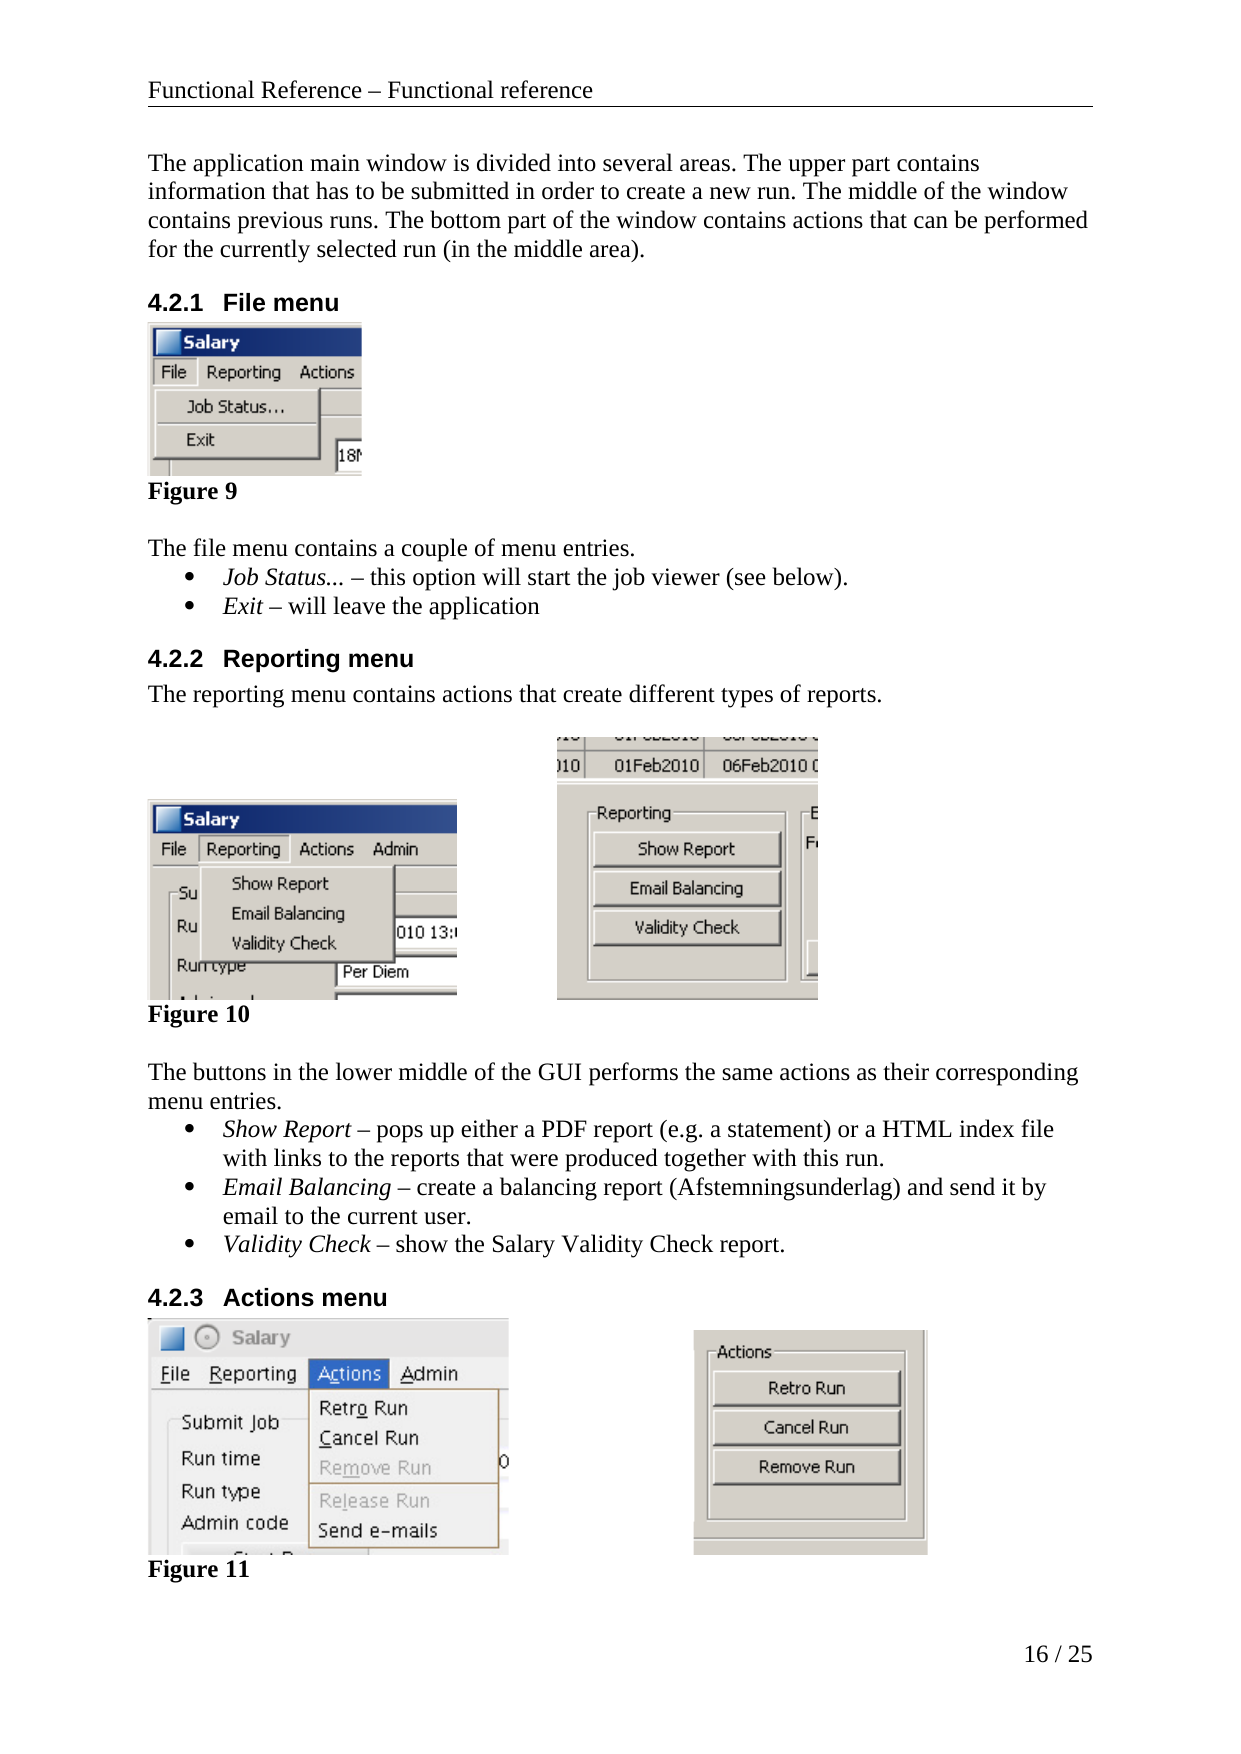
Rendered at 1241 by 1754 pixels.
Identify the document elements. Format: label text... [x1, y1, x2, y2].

text Figure [148, 1554, 1093, 1583]
list Job Status... – this option will start the job viewer (see 0 below). [185, 562, 1093, 591]
text The application main window is divided into several areas. The upper part contains information that has to be submitted in order to create a new run. The middle of the window contains previous runs. The bottom part of the window contains actions that can be performed for the currently selected run (in the middle area). [148, 148, 1093, 263]
picture [147, 1318, 509, 1555]
list Email Balancing – create a balancing report (Afstemningsunderlag) and send it by email to the current user. [185, 1172, 1093, 1229]
subtitle File menu [148, 288, 1093, 316]
list Show Report – pops up either a PDF report (e.g. a statement) or a HTML index file with links to the reports that were produced together with this run. [185, 1114, 1093, 1172]
picture [693, 1330, 928, 1555]
text Figure [148, 476, 1093, 504]
subtitle Reporting menu [148, 644, 1093, 673]
text The buttons in the lower middle of the GUI performs the same actions as their corresponding menu entries. [148, 1057, 1093, 1114]
picture [147, 799, 457, 1000]
text The reporting menu contains actions that create different types of reports. [148, 679, 1093, 708]
picture [557, 737, 818, 1000]
list Validity Check – show the Salary Validity Check report. [185, 1229, 1093, 1258]
text The file menu contains a couple of menu entries. [148, 533, 1093, 562]
text Figure [148, 999, 1093, 1028]
subtitle Actions menu [148, 1283, 1093, 1312]
picture [147, 322, 362, 476]
list Exit – will leave the application [185, 591, 1093, 619]
